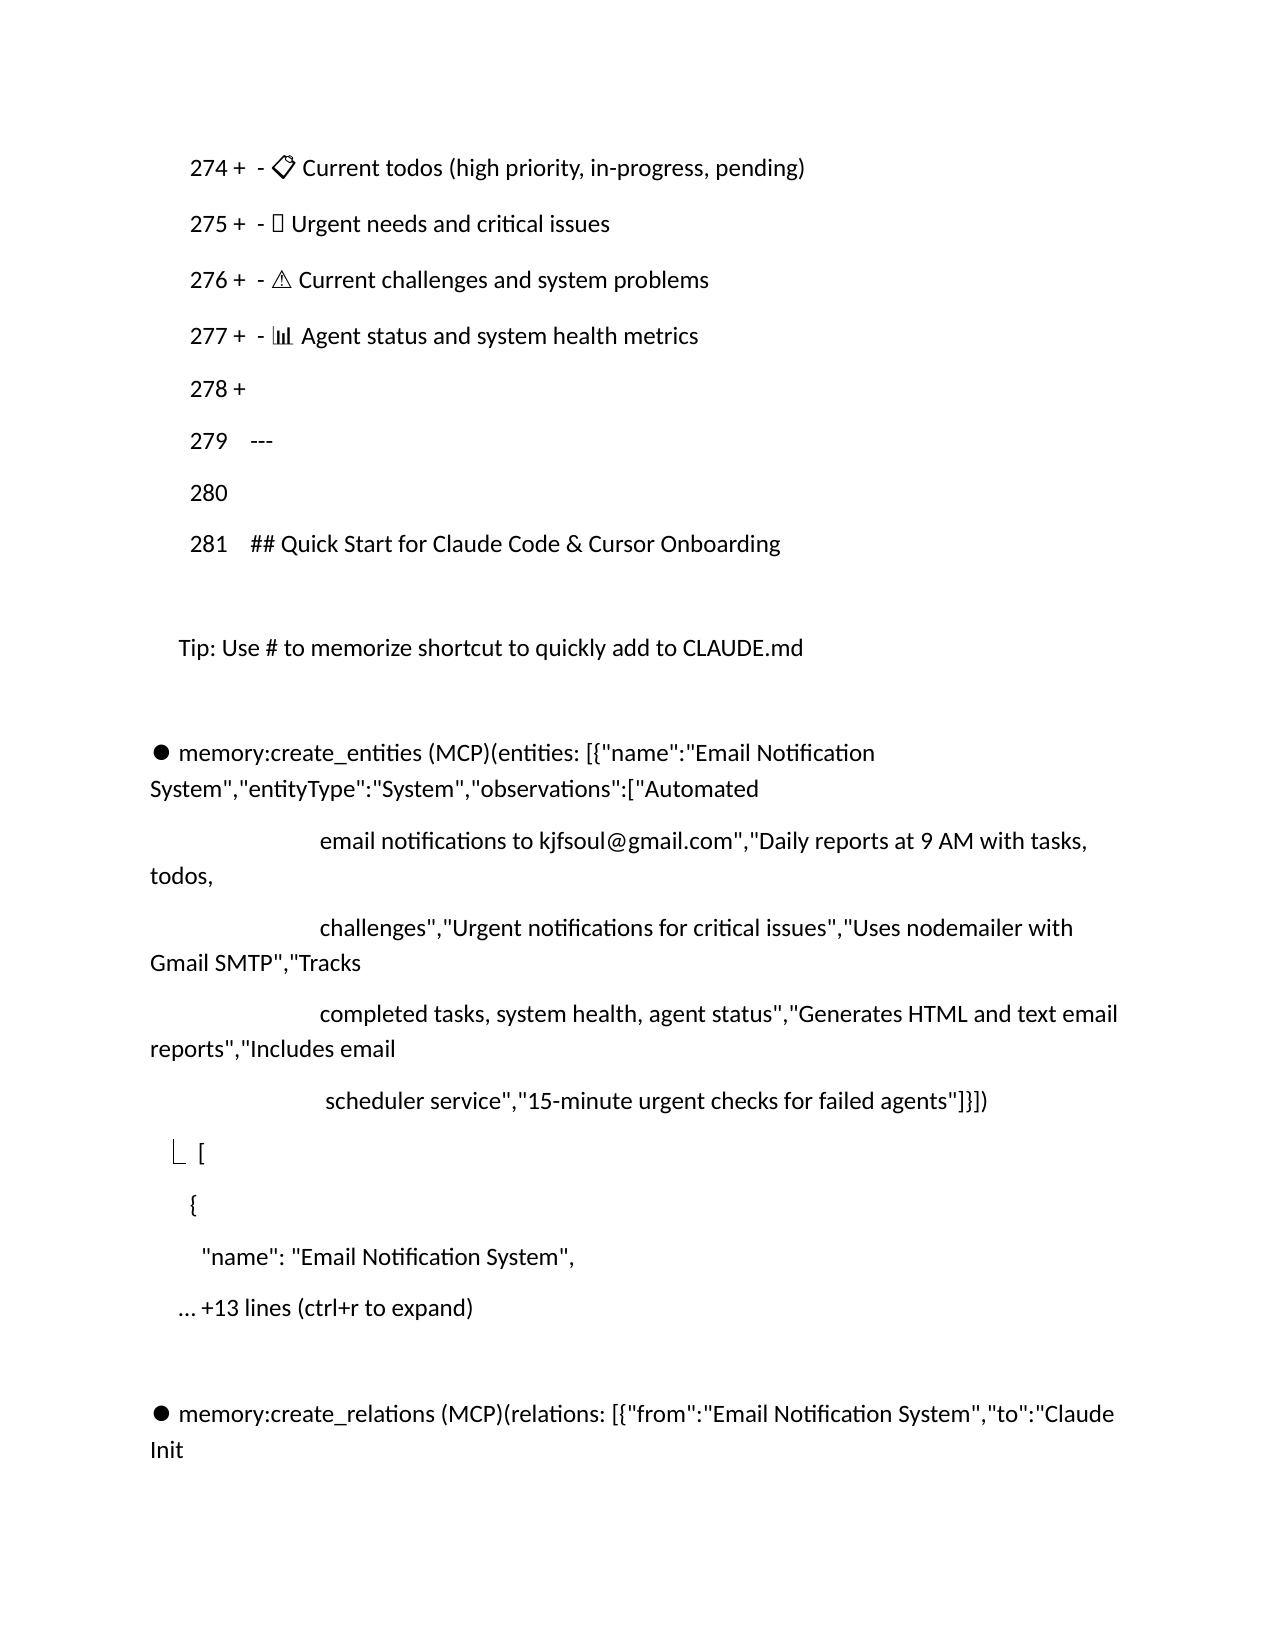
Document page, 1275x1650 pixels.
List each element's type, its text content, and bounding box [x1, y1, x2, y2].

text "name": "Email Notification System", [150, 1241, 1125, 1271]
text 279 --- [150, 425, 1125, 456]
text 280 [150, 477, 1125, 507]
text ⏺ memory:create_entities (MCP)(entities: [{"name":"Email Notification System","entityType":"System","observations":["Automated [150, 735, 1125, 804]
text 274 + - 📋 Current todos (high priority, in-progress, pending) [150, 150, 1125, 184]
text 281 ## Quick Start for Claude Code & Cursor Onboarding [150, 528, 1125, 559]
text challenges","Urgent notifications for critical issues","Uses nodemailer with Gmail SMTP","Tracks [150, 912, 1125, 977]
text ⏺ memory:create_relations (MCP)(relations: [{"from":"Email Notification System","to":"Claude Init [150, 1396, 1125, 1465]
text 275 + - 🚨 Urgent needs and critical issues [150, 206, 1125, 240]
text 278 + [150, 373, 1125, 404]
text email notifications to kjfsoul@gmail.com","Daily reports at 9 AM with tasks, todos, [150, 825, 1125, 891]
text completed tasks, system health, agent status","Generates HTML and text email reports","Includes email [150, 998, 1125, 1064]
text scheduler service","15-minute urgent checks for failed agents"]}]) [150, 1085, 1125, 1116]
text 276 + - ⚠️ Current challenges and system problems [150, 262, 1125, 296]
text { [150, 1189, 1125, 1220]
text … +13 lines (ctrl+r to expand) [150, 1292, 1125, 1323]
text ⎿ [ [150, 1137, 1125, 1168]
text Tip: Use # to memorize shortcut to quickly add to CLAUDE.md [150, 632, 1125, 662]
text 277 + - 📊 Agent status and system health metrics [150, 317, 1125, 352]
